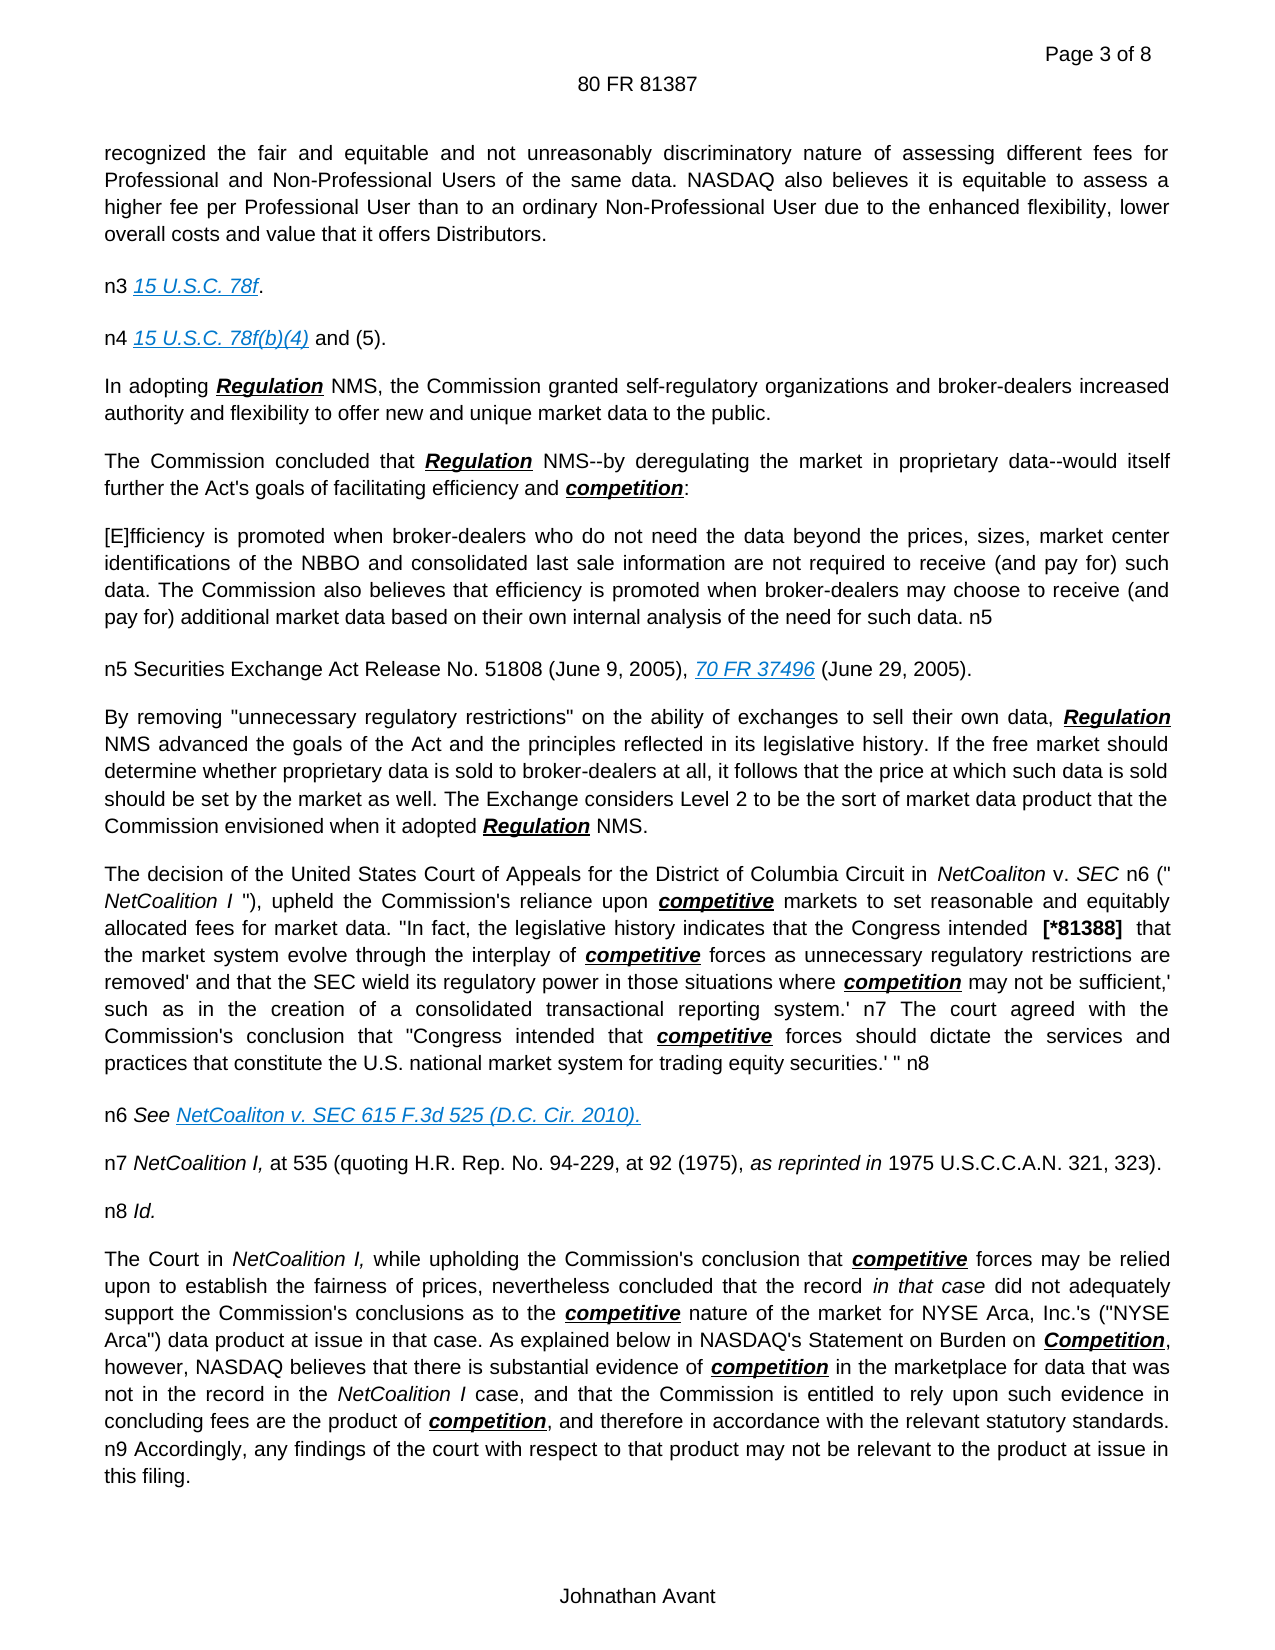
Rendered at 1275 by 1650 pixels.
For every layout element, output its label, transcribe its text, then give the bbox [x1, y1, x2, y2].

text n7 NetCoalition I, at 535 (quoting H.R. Rep. No. 94-229, at 92 (1975), as reprinted in 1975 U.S.C.C.A.N. 321, 323). [104, 1148, 1171, 1175]
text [104, 137, 1171, 246]
text n6 See NetCoaliton v. SEC 615 F.3d 525 (D.C. Cir. 2010). [104, 1100, 1171, 1127]
text n5 Securities Exchange Act Release No. 51808 (June 9, 2005), 70 FR 37496 (June 29, 2005). [104, 654, 1171, 681]
text n4 15 U.S.C. 78f(b)(4) and (5). [104, 323, 1171, 350]
text In adopting Regulation NMS, the Commission granted self-regulatory organizations and broker-dealers increased authority and flexibility to offer new and unique market data to the public. [104, 371, 1171, 425]
text [E]fficiency is promoted when broker-dealers who do not need the data beyond the prices, sizes, market center identifications of the NBBO and consolidated last sale information are not required to receive (and pay for) such data. The Commission also believes that efficiency is promoted when broker-dealers may choose to receive (and pay for) additional market data based on their own internal analysis of the need for such data. n5 [104, 521, 1171, 629]
text n3 15 U.S.C. 78f. [104, 271, 1171, 298]
text The Court in NetCoalition I, while upholding the Commission's conclusion that competitive forces may be relied upon to establish the fairness of prices, nevertheless concluded that the record in that case did not adequately support the Commission's conclusions as to the competitive nature of the market for NYSE Arca, Inc.'s ("NYSE Arca") data product at issue in that case. As explained below in NASDAQ's Statement on Burden on Competition, however, NASDAQ believes that there is substantial evidence of competition in the marketplace for data that was not in the record in the NetCoalition I case, and that the Commission is entitled to rely upon such evidence in concluding fees are the product of competition, and therefore in accordance with the relevant statutory standards. n9 Accordingly, any findings of the court with respect to that product may not be relevant to the product at issue in this filing. [104, 1244, 1171, 1487]
text The Commission concluded that Regulation NMS--by deregulating the market in proprietary data--would itself further the Act's goals of facilitating efficiency and competition: [104, 446, 1171, 500]
text By removing "unnecessary regulatory restrictions" on the ability of exchanges to sell their own data, Regulation NMS advanced the goals of the Act and the principles reflected in its legislative history. If the free market should determine whether proprietary data is sold to broker-dealers at all, it follows that the price at which such data is sold should be set by the market as well. The Exchange considers Level 2 to be the sort of market data product that the Commission envisioned when it adopted Regulation NMS. [104, 702, 1171, 837]
text n8 Id. [104, 1196, 1171, 1223]
text The decision of the United States Court of Appeals for the District of Columbia Circuit in NetCoaliton v. SEC n6 (" NetCoalition I "), upheld the Commission's reliance upon competitive markets to set reasonable and equitably allocated fees for market data. "In fact, the legislative history indicates that the Congress intended [*81388] that the market system evolve through the interplay of competitive forces as unnecessary regulatory restrictions are removed' and that the SEC wield its regulatory power in those situations where competition may not be sufficient,' such as in the creation of a consolidated transactional reporting system.' n7 The court agreed with the Commission's conclusion that "Congress intended that competitive forces should dictate the services and practices that constitute the U.S. national market system for trading equity securities.' " n8 [104, 858, 1171, 1075]
